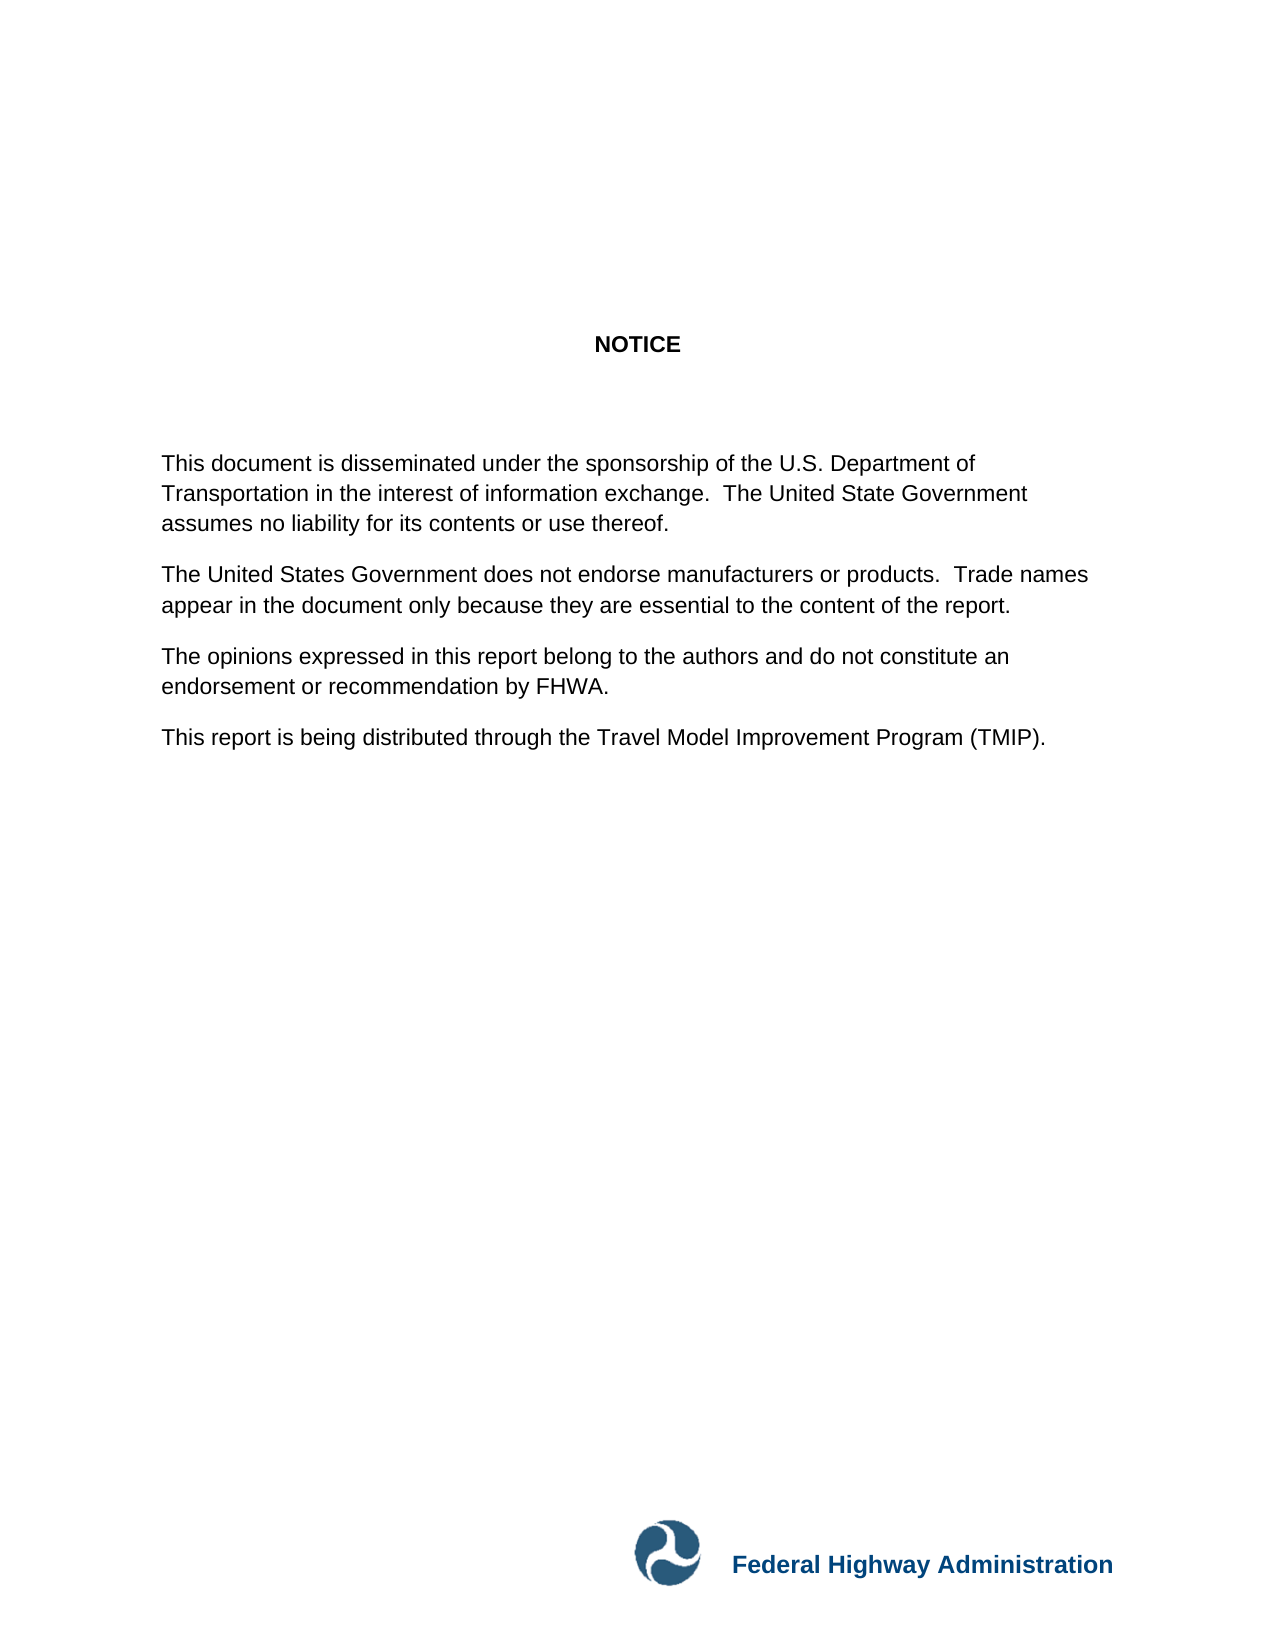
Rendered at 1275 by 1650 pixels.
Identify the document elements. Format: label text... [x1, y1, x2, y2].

table_header NOTICE [150, 150, 1125, 450]
table_cell This document is disseminated under the sponsorship of the U.S. Department of Transportation in the interest of information exchange. The United State Government assumes no liability for its contents or use thereof. The United States Government does not endorse manufacturers or products. Trade names appear in the document only because they are essential to the content of the report. The opinions expressed in this report belong to the authors and do not constitute an endorsement or recommendation by FHWA. This report is being distributed through the Travel Model Improvement Program (TMIP). [150, 450, 1125, 775]
picture [630, 1517, 707, 1587]
